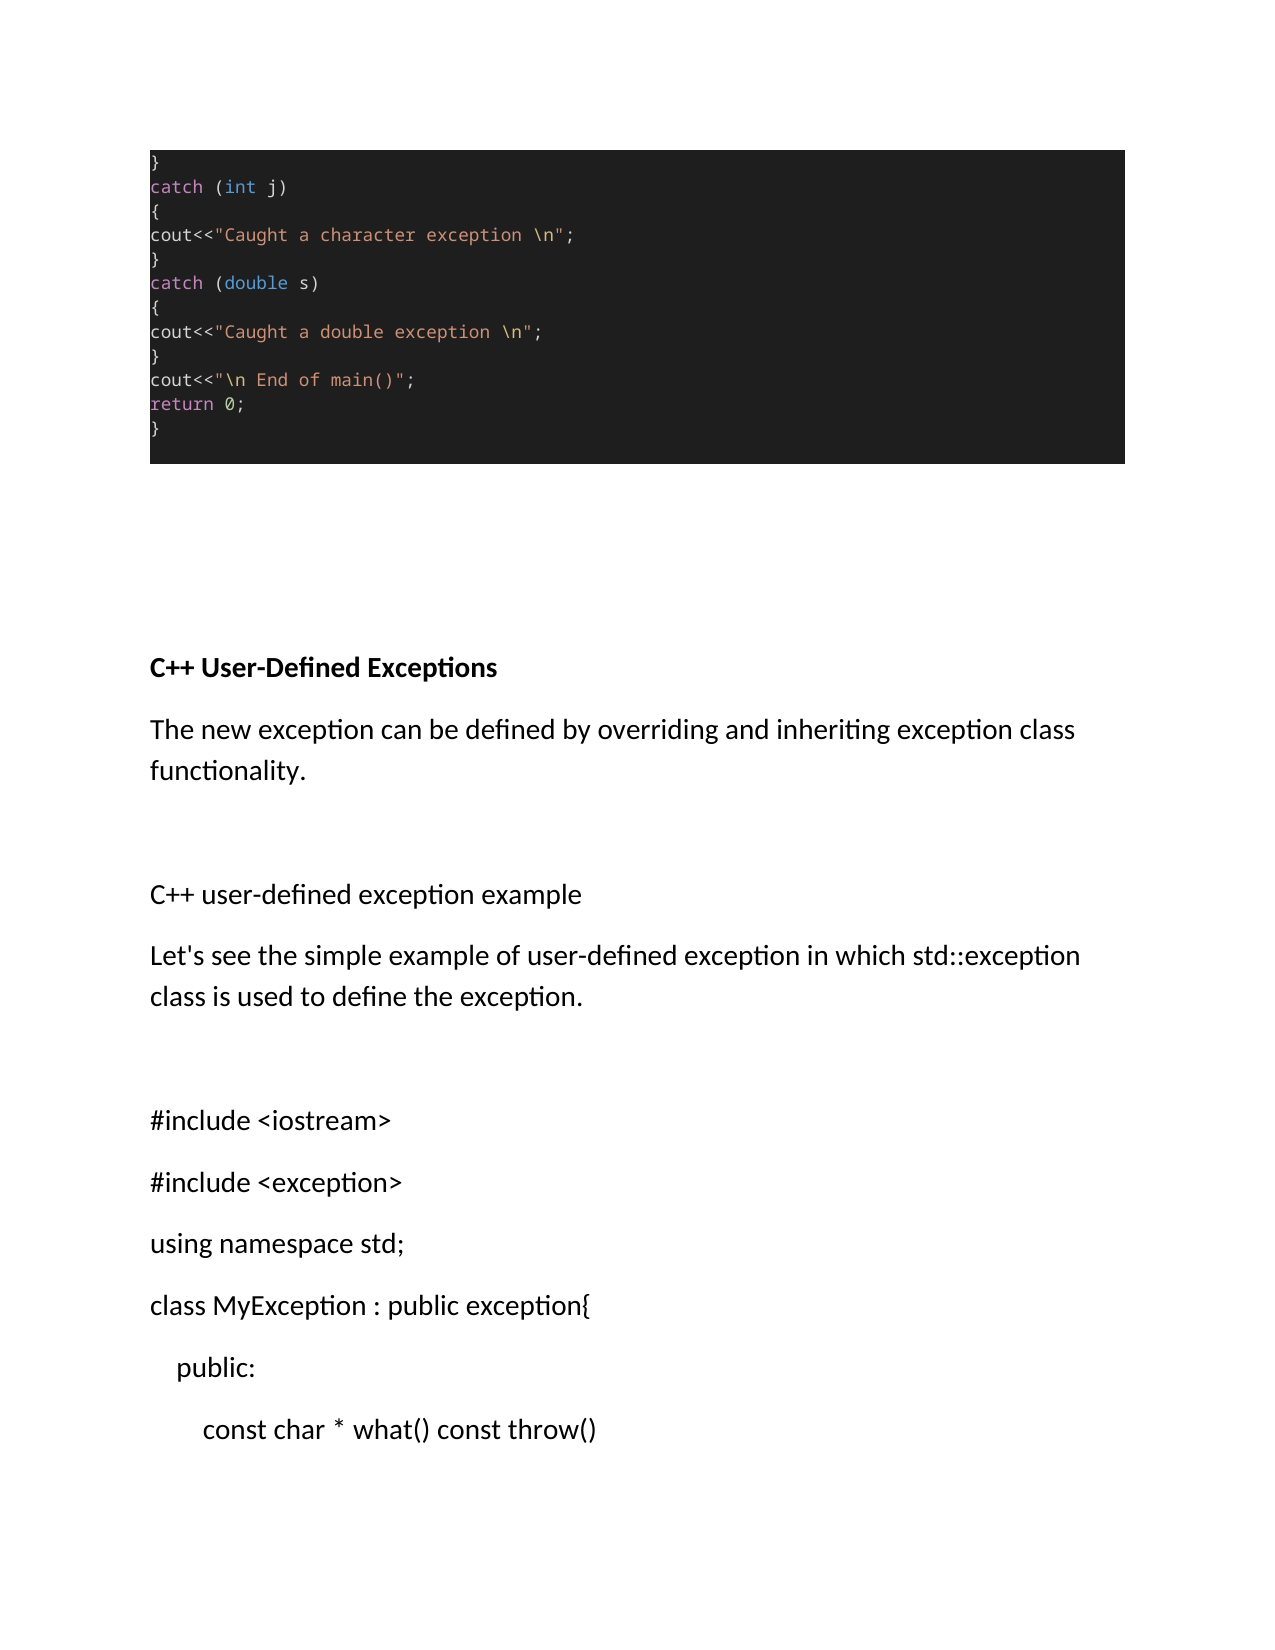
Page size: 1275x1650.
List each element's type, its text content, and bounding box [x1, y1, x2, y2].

text class MyException : public exception{ [150, 1287, 1125, 1323]
text cout<<"\n End of main()"; [150, 367, 1125, 392]
text const char * what() const throw() [150, 1411, 1125, 1446]
text The new exception can be defined by overriding and inheriting exception class functionality. [150, 711, 1125, 788]
text } [150, 343, 1125, 367]
text } [150, 416, 1125, 440]
text catch (int j) [150, 174, 1125, 198]
text using namespace std; [150, 1226, 1125, 1261]
text #include <iostream> [150, 1102, 1125, 1138]
text } [150, 150, 1125, 174]
text cout<<"Caught a double exception \n"; [150, 319, 1125, 343]
text { [150, 295, 1125, 319]
text public: [150, 1349, 1125, 1385]
text C++ user-defined exception example [150, 876, 1125, 911]
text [150, 222, 1125, 247]
text } [150, 247, 1125, 271]
text return 0; [150, 392, 1125, 416]
text { [150, 198, 1125, 222]
text C++ User-Defined Exceptions [150, 649, 1125, 685]
text catch (double s) [150, 271, 1125, 295]
text #include <exception> [150, 1164, 1125, 1199]
text Let's see the simple example of user-defined exception in which std::exception class is used to define the exception. [150, 937, 1125, 1014]
